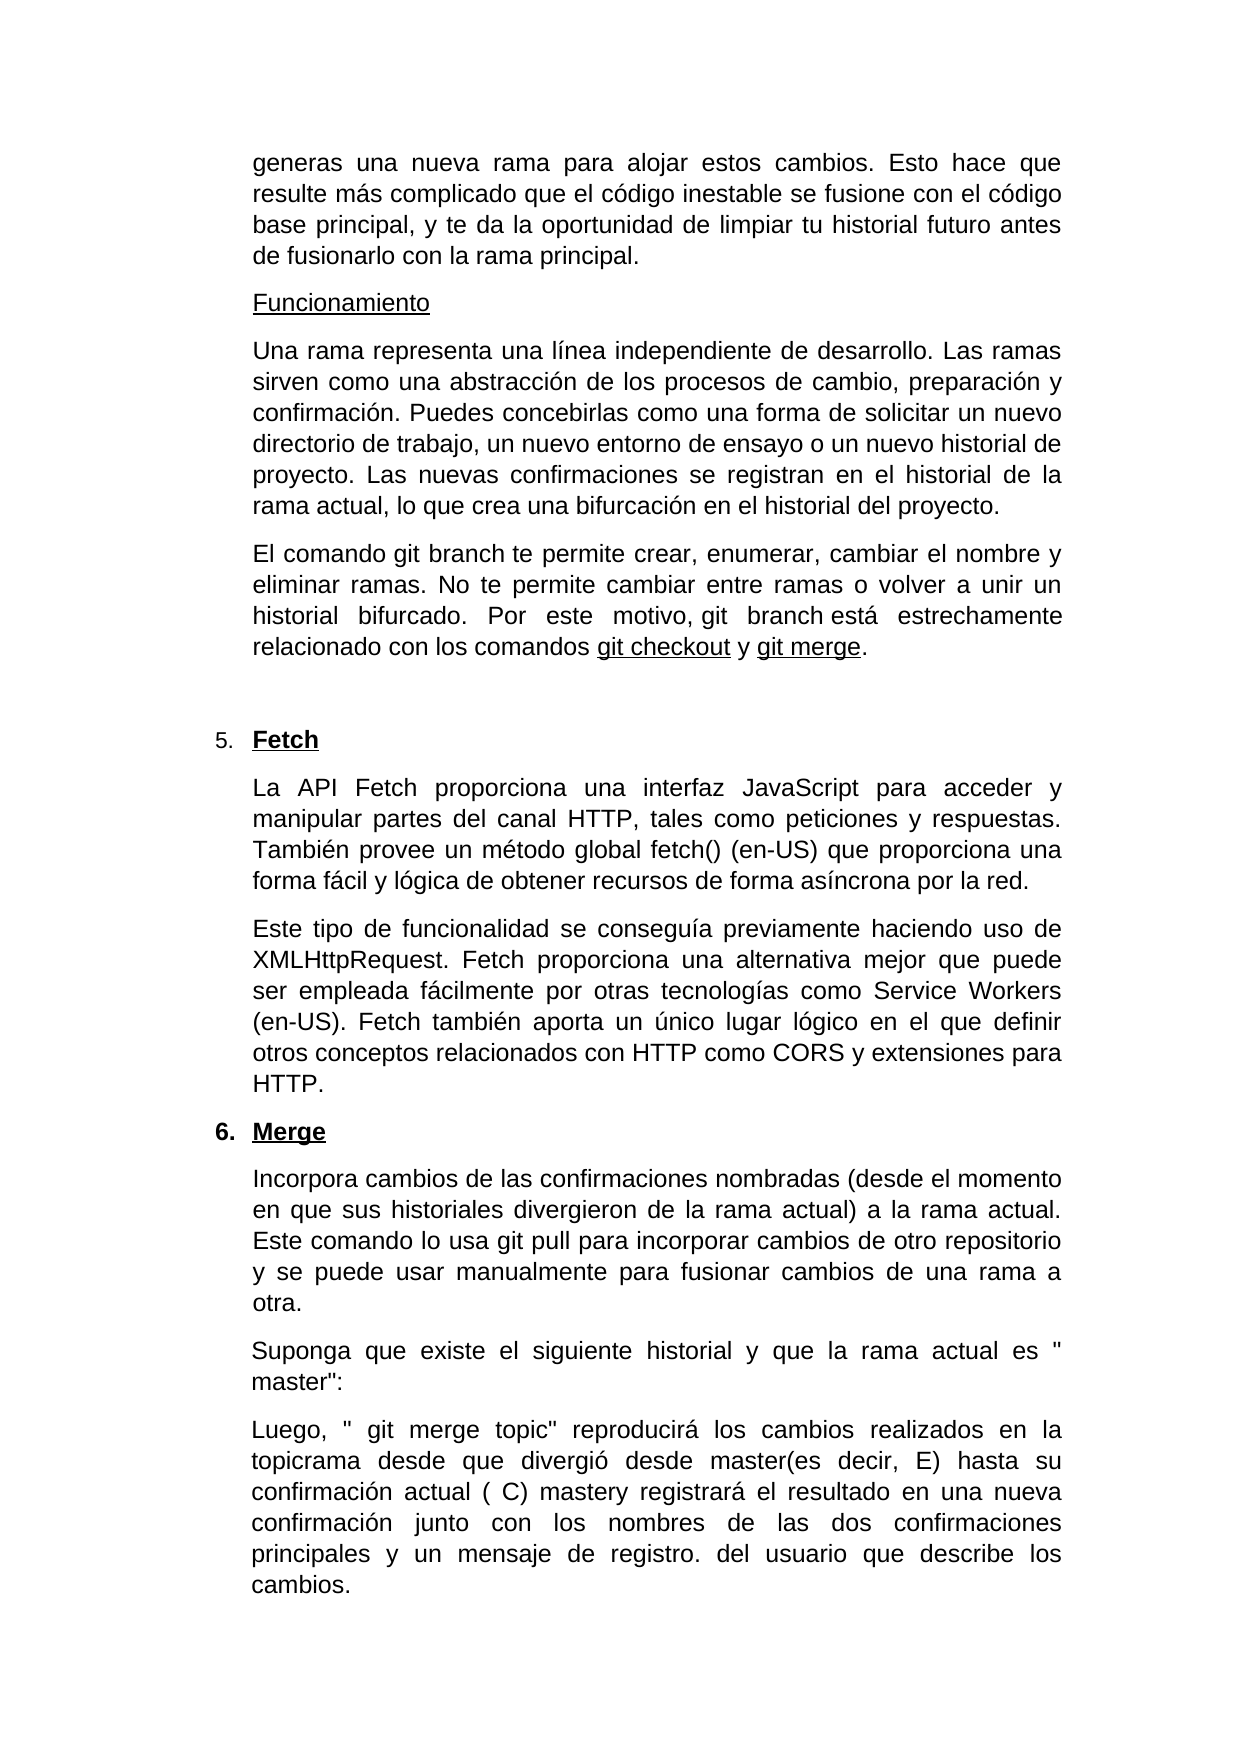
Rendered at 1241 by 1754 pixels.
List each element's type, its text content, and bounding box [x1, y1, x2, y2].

text Este tipo de funcionalidad se conseguía previamente haciendo uso de XMLHttpRequest. Fetch proporciona una alternativa mejor que puede ser empleada fácilmente por otras tecnologías como Service Workers (en-US). Fetch también aporta un único lugar lógico en el que definir otros conceptos relacionados con HTTP como CORS y extensiones para HTTP. [252, 1100, 1063, 1284]
text Incorpora cambios de las confirmaciones nombradas (desde el momento en que sus historiales divergieron de la rama actual) a la rama actual. Este comando lo usa git pull para incorporar cambios de otro repositorio y se puede usar manualmente para fusionar cambios de una rama a otra. [252, 1350, 1063, 1503]
list Merge [215, 1303, 1063, 1331]
text Suponga que existe el siguiente historial y que la rama actual es " master": [251, 1522, 1063, 1582]
text El comando git branch te permite crear, enumerar, cambiar el nombre y eliminar ramas. No te permite cambiar entre ramas o volver a unir un historial bifurcado. Por este motivo, git branch está estrechamente relacionado con los comandos git checkout y git merge. [252, 725, 1063, 847]
text La API Fetch proporciona una interfaz JavaScript para acceder y manipular partes del canal HTTP, tales como peticiones y respuestas. También provee un método global fetch() (en-US) que proporciona una forma fácil y lógica de obtener recursos de forma asíncrona por la red. [252, 959, 1063, 1081]
text Una rama representa una línea independiente de desarrollo. Las ramas sirven como una abstracción de los procesos de cambio, preparación y confirmación. Puedes concebirlas como una forma de solicitar un nuevo directorio de trabajo, un nuevo entorno de ensayo o un nuevo historial de proyecto. Las nuevas confirmaciones se registran en el historial de la rama actual, lo que crea una bifurcación en el historial del proyecto. [252, 522, 1063, 706]
list Fetch [215, 911, 1063, 940]
text Funcionamiento [252, 475, 1063, 503]
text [252, 148, 1063, 456]
